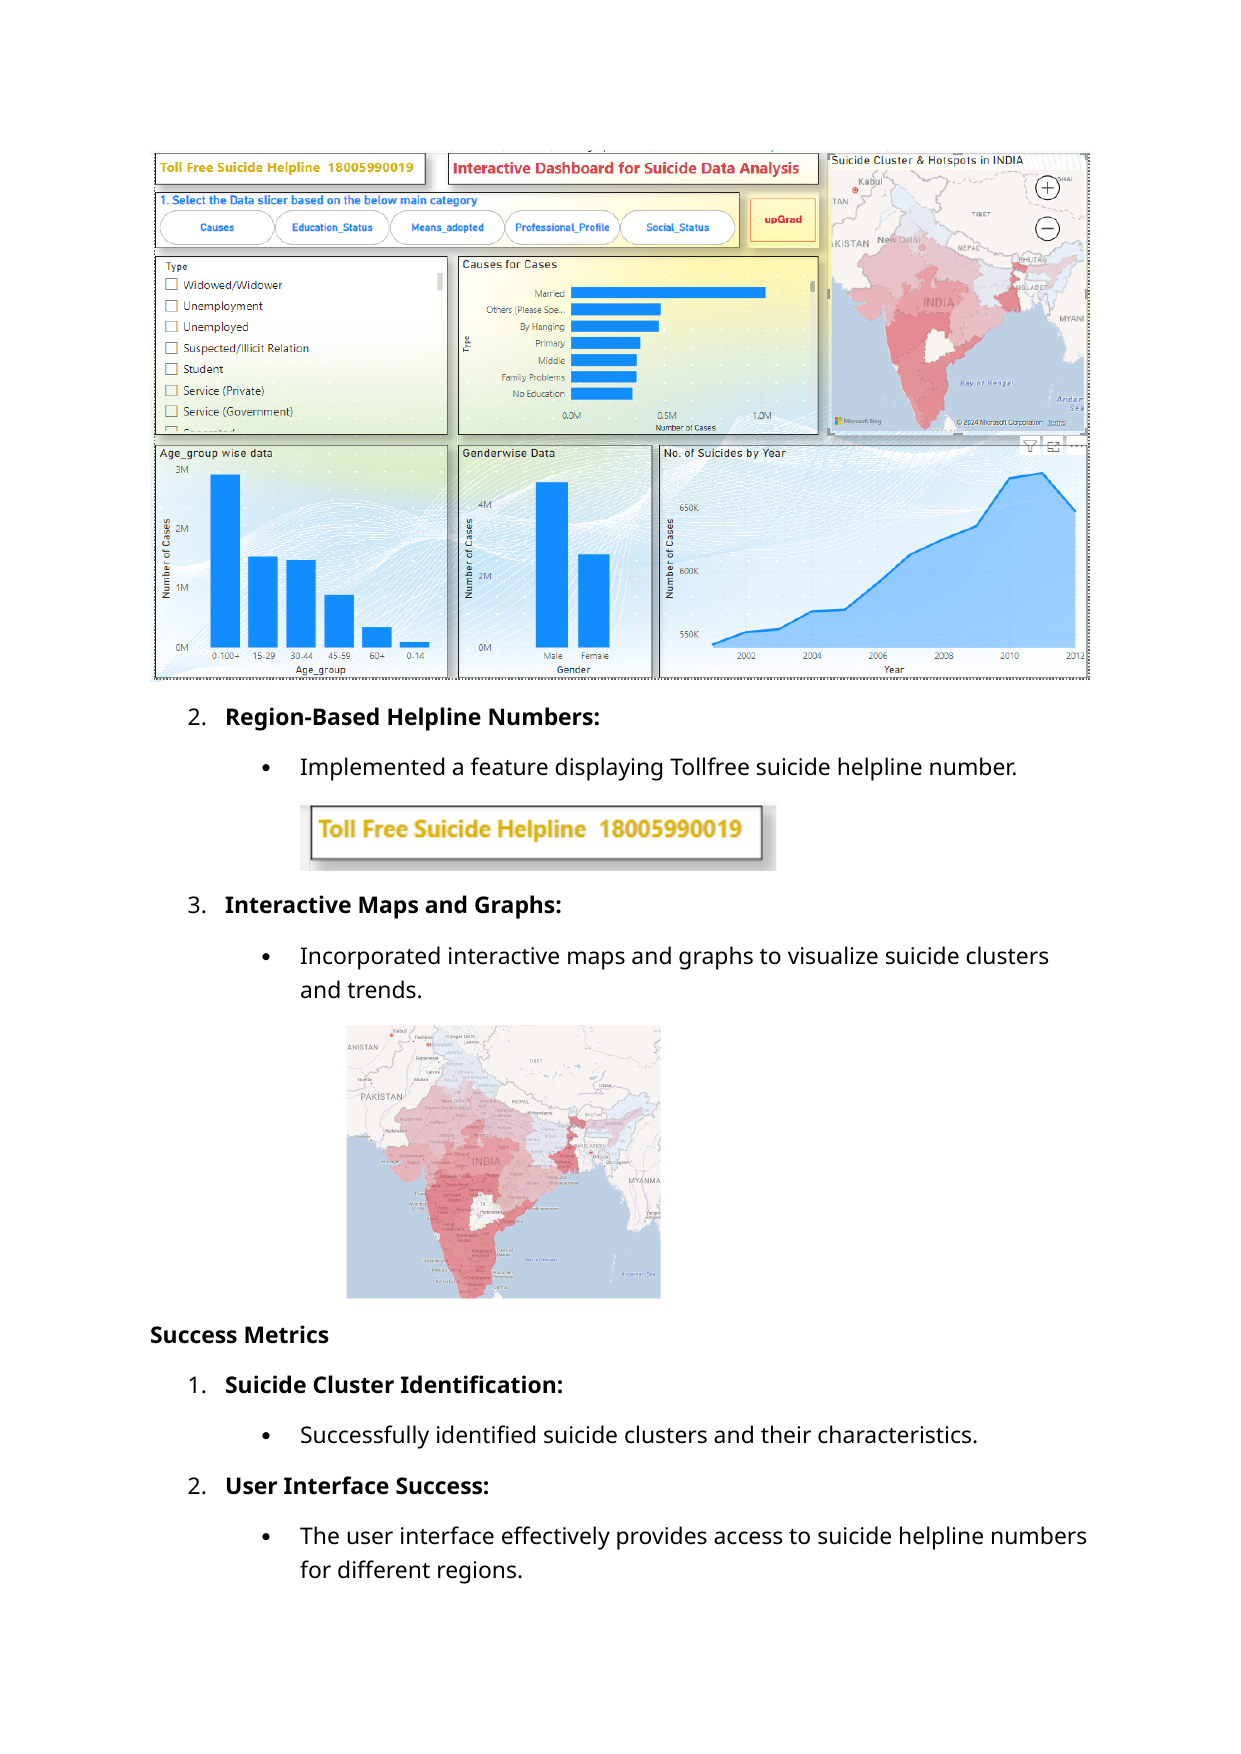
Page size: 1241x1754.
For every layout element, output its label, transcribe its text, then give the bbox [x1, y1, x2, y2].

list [262, 1419, 1090, 1451]
list Suicide Cluster Identification: [187, 1369, 1090, 1400]
list Incorporated interactive maps and graphs to visualize suicide clusters and trends. [262, 940, 1090, 1005]
list Interactive Maps and Graphs: [187, 889, 1090, 921]
list Implemented a feature displaying Tollfree suicide helpline number. [262, 751, 1090, 782]
list The user interface effectively provides access to suicide helpline numbers for different regions. [262, 1520, 1090, 1585]
picture [150, 150, 1091, 682]
text Success Metrics [150, 1318, 1090, 1350]
picture [346, 1023, 661, 1300]
list User Interface Success: [187, 1470, 1090, 1501]
list Region-Based Helpline Numbers: [187, 701, 1090, 732]
picture [300, 801, 777, 871]
